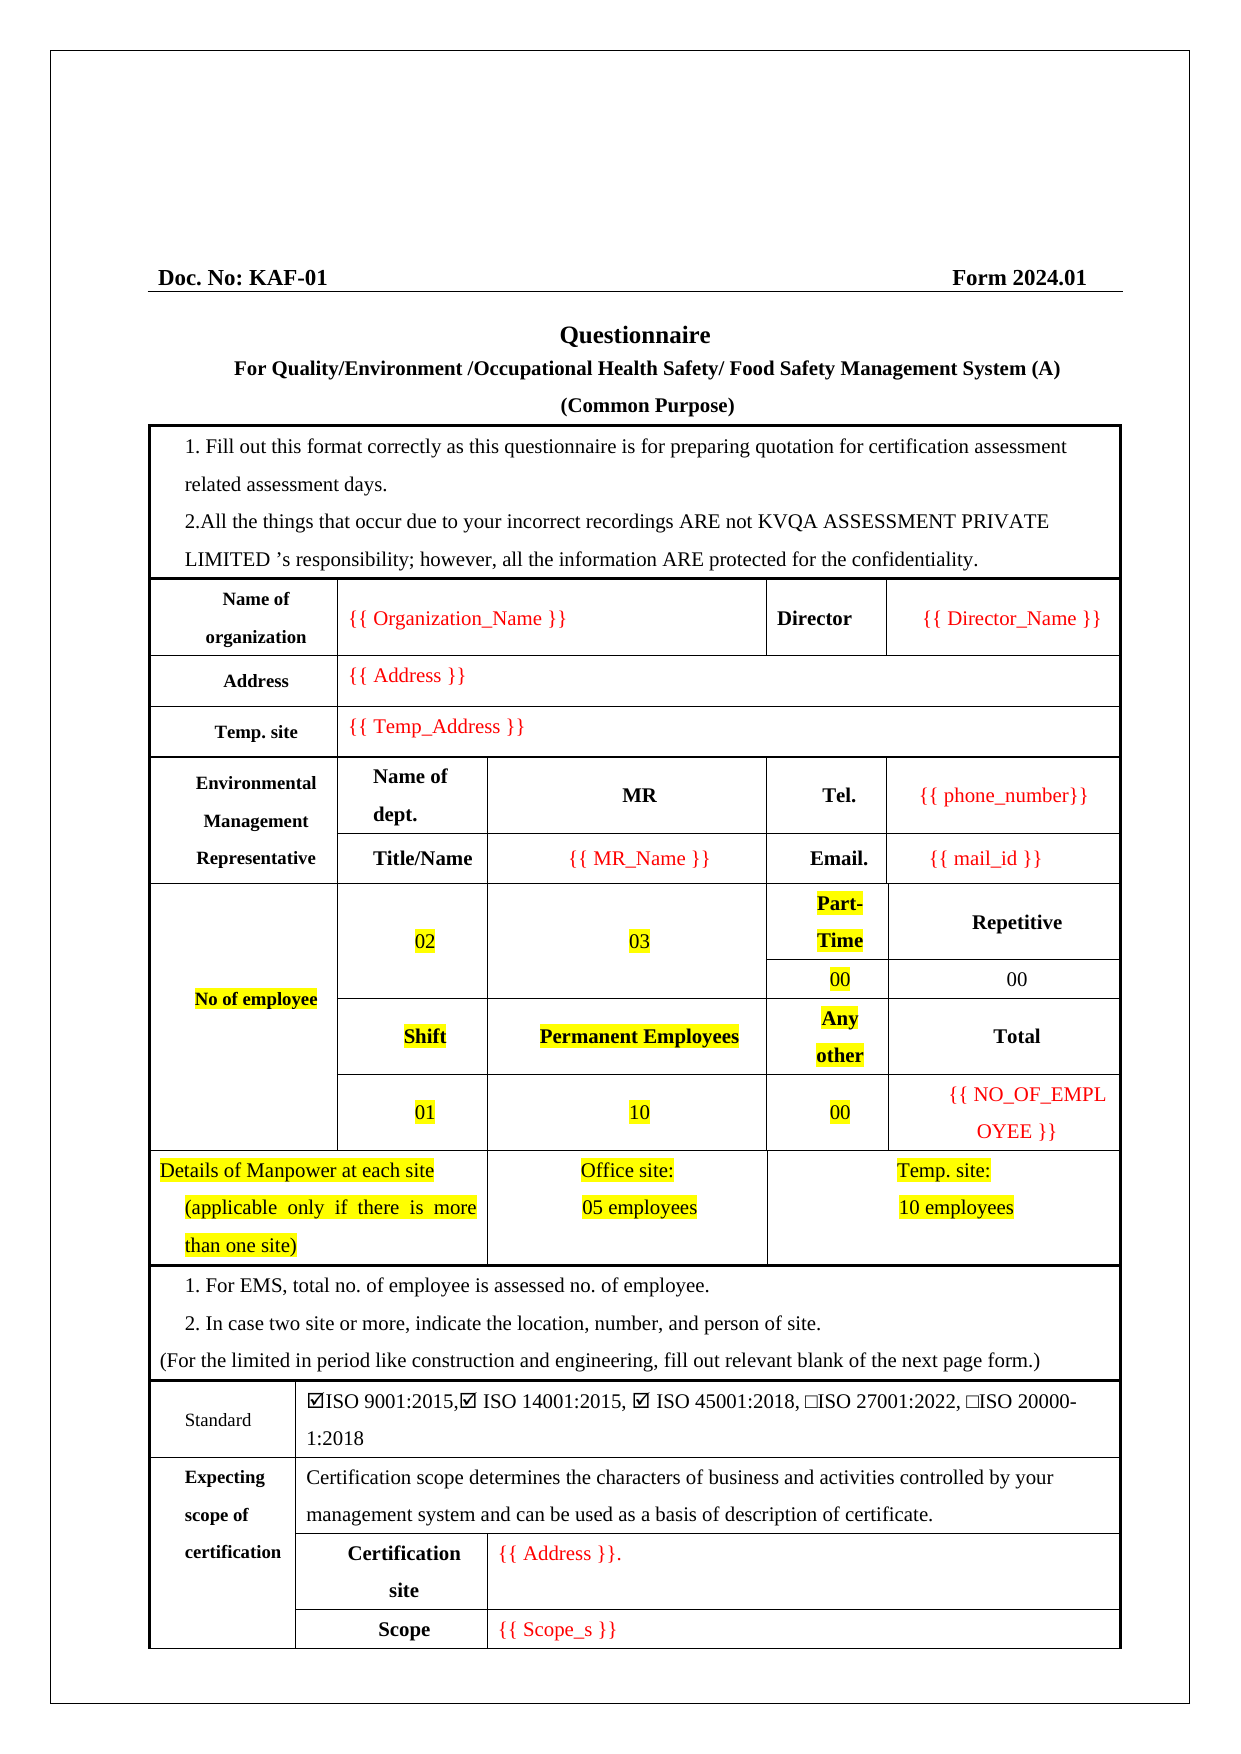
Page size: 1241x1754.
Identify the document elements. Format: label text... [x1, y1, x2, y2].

table_cell Total [889, 999, 1119, 1074]
table_cell ISO 9001:2015, ISO 14001:2015, ISO 45001:2018, □ISO 27001:2022, □ISO 20000-1:2018 [296, 1382, 1119, 1457]
table_cell Name of dept. [338, 758, 487, 832]
table_cell MR [488, 758, 766, 832]
table_header Form 2024.01 [916, 185, 1123, 291]
table_cell Certification site [296, 1534, 487, 1609]
table_cell {{ Director_Name }} [887, 580, 1119, 655]
table_cell 00 [889, 960, 1119, 998]
table_cell {{ NO_OF_EMPLOYEE }} [889, 1075, 1119, 1150]
table_header Doc. No: KAF-01 [148, 185, 916, 291]
text For Quality/Environment /Occupational Health Safety/ Food Safety Management System (A) [173, 349, 1122, 387]
table_cell Office site: 05 employees [488, 1151, 767, 1263]
table_cell 10 [488, 1075, 766, 1150]
table_cell 00 [767, 1075, 888, 1150]
text Questionnaire [148, 320, 1122, 349]
table_header 1. Fill out this format correctly as this questionnaire is for preparing quotation for certification assessment related assessment days. 2.All the things that occur due to your incorrect recordings ARE not KVQA ASSESSMENT PRIVATE LIMITED ’s responsibility; however, all the information ARE protected for the confidentiality. [151, 427, 1119, 577]
table_cell 02 [338, 884, 487, 998]
table_cell Details of Manpower at each site (applicable only if there is more than one site) [151, 1151, 487, 1263]
table_cell Title/Name [338, 834, 487, 883]
table_cell Address [151, 656, 337, 706]
table_cell {{ mail_id }} [887, 834, 1119, 883]
table_cell Standard [151, 1382, 295, 1457]
text (Common Purpose) [173, 387, 1122, 424]
table_cell Expecting scope of certification [151, 1458, 295, 1648]
table_cell {{ Address }} [338, 656, 1119, 706]
table_cell 01 [338, 1075, 487, 1150]
table_cell Email. [767, 834, 886, 883]
table_cell Environmental Management Representative [151, 758, 337, 883]
table_cell Certification scope determines the characters of business and activities controlled by your management system and can be used as a basis of description of certificate. [296, 1458, 1119, 1533]
table_cell Temp. site: 10 employees [768, 1151, 1119, 1263]
table_cell Any other [767, 999, 888, 1074]
table_cell Director [767, 580, 886, 655]
table_cell {{ Temp_Address }} [338, 707, 1119, 756]
table_cell Scope [296, 1610, 487, 1648]
table_cell Shift [338, 999, 487, 1074]
table_cell {{ MR_Name }} [488, 834, 766, 883]
table_cell Name of organization [151, 580, 337, 655]
table_cell Tel. [767, 758, 886, 832]
table_cell {{ Organization_Name }} [338, 580, 766, 655]
table_cell Repetitive [889, 884, 1119, 959]
table_cell {{ Scope_s }} [488, 1610, 1119, 1648]
table_cell 00 [767, 960, 888, 998]
table_cell 03 [488, 884, 766, 998]
table_cell {{ phone_number}} [887, 758, 1119, 832]
table_cell Permanent Employees [488, 999, 766, 1074]
table_cell 1. For EMS, total no. of employee is assessed no. of employee. 2. In case two site or more, indicate the location, number, and person of site. (For the limited in period like construction and engineering, fill out relevant blank of the next page form.) [151, 1267, 1119, 1379]
table_cell Part-Time [767, 884, 888, 959]
table_cell Temp. site [151, 707, 337, 756]
table_cell {{ Address }}. [488, 1534, 1119, 1609]
table_cell No of employee [151, 884, 337, 1150]
